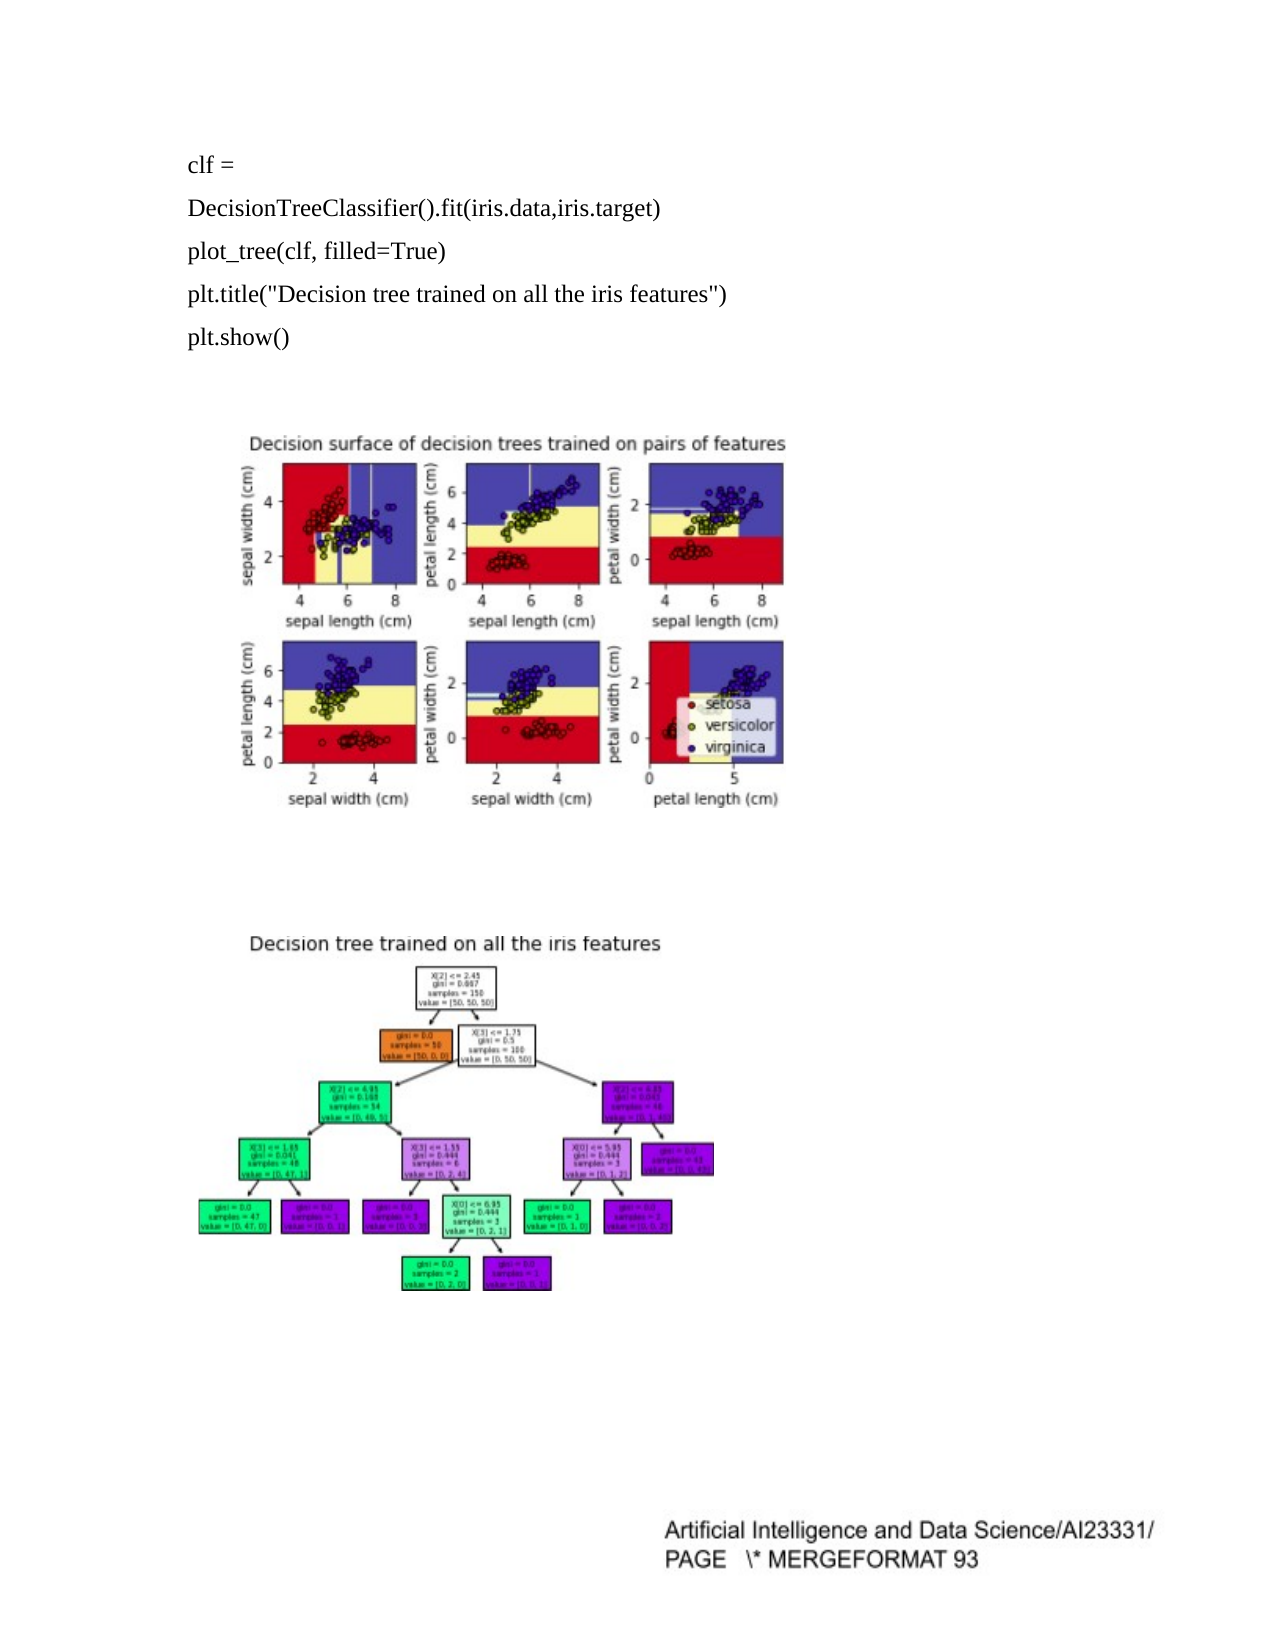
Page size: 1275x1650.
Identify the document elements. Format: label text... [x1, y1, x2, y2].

picture [651, 1509, 1205, 1585]
picture [240, 435, 787, 808]
picture [198, 936, 714, 1291]
text plt.title("Decision tree trained on all the iris features") plt.show() [187, 279, 729, 351]
text clf = DecisionTreeClassifier().fit(iris.data,iris.target) plot_tree(clf, filled=True) [187, 150, 713, 265]
